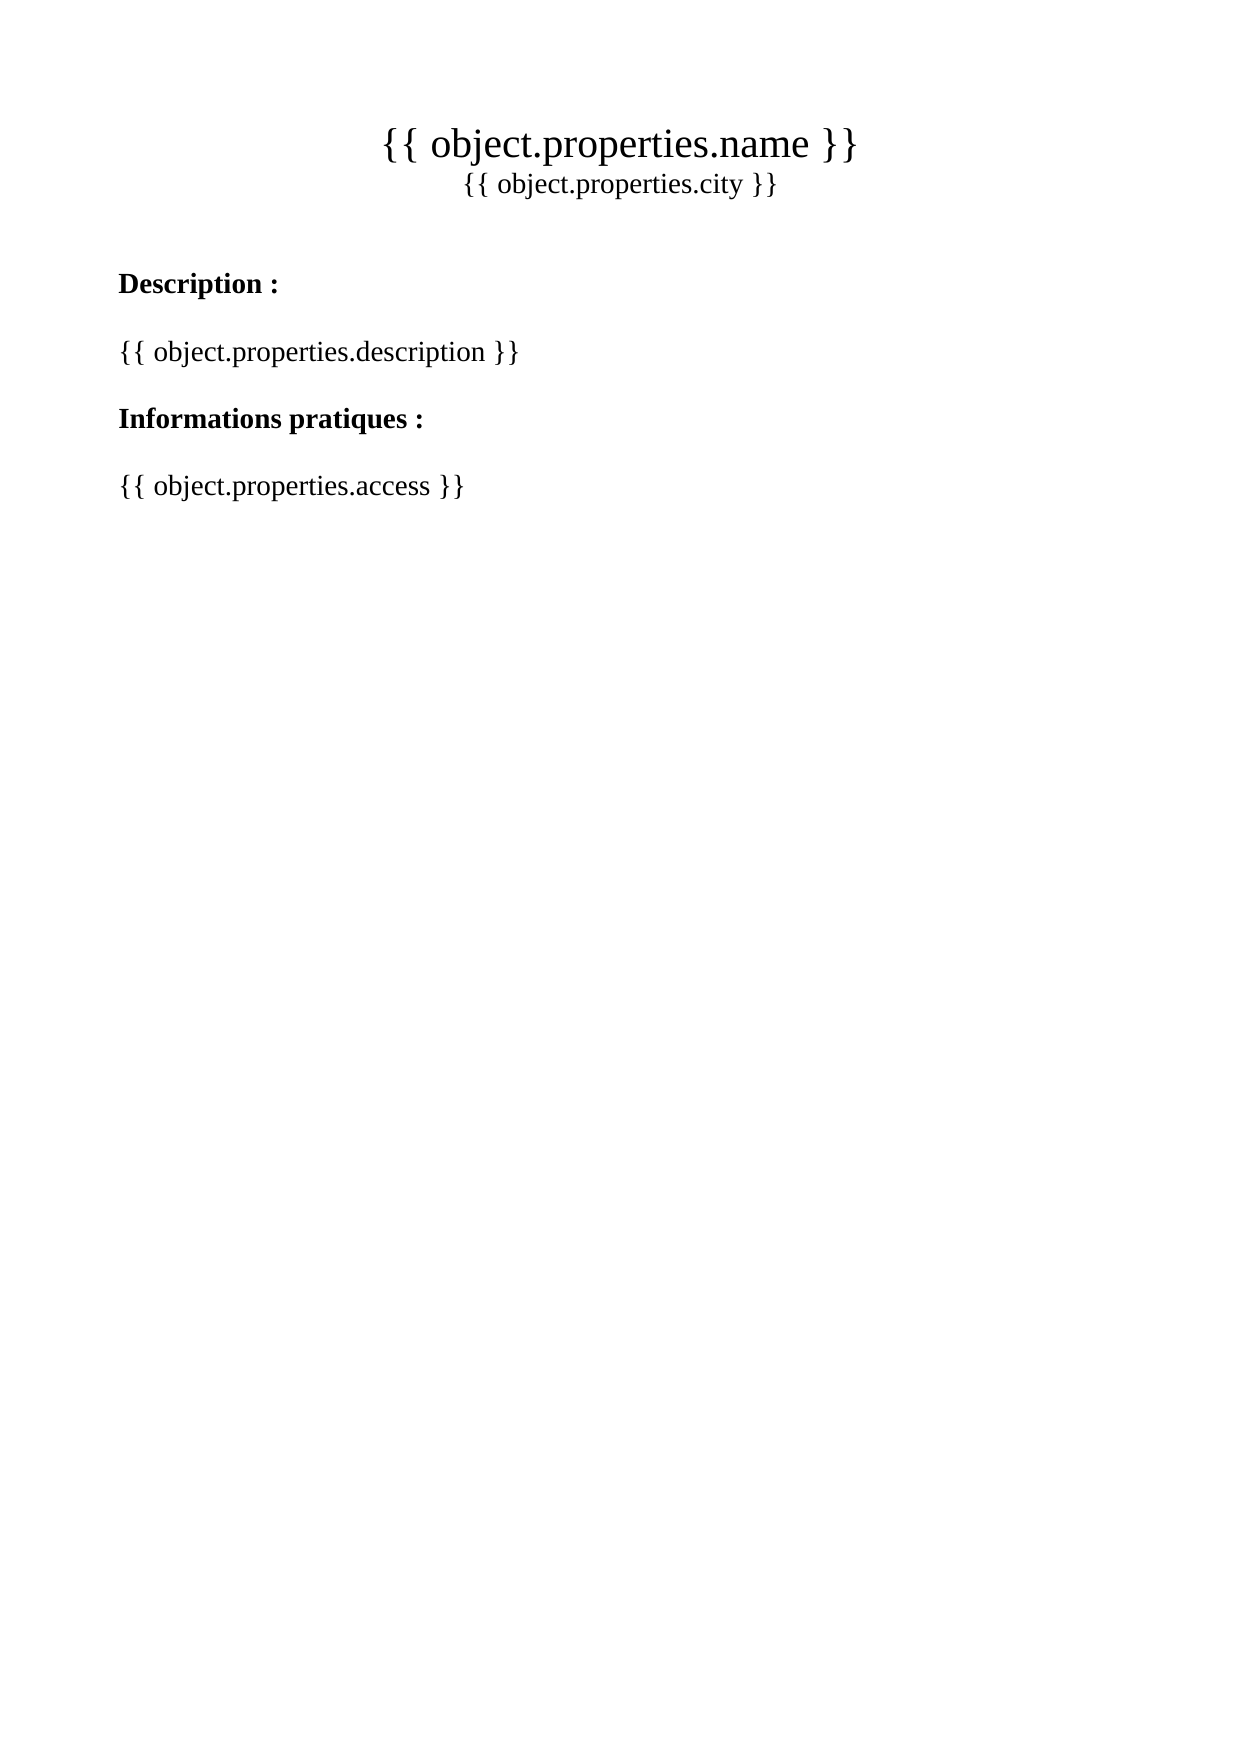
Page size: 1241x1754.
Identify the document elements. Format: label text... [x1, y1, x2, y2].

text Description : [118, 267, 1122, 300]
text {{ object.properties.name }} [118, 118, 1122, 166]
text {{ object.properties.description }} [118, 334, 1122, 367]
text Informations pratiques : [118, 401, 1122, 434]
text {{ object.properties.city }} [118, 166, 1122, 199]
text {{ object.properties.access }} [118, 468, 1122, 501]
